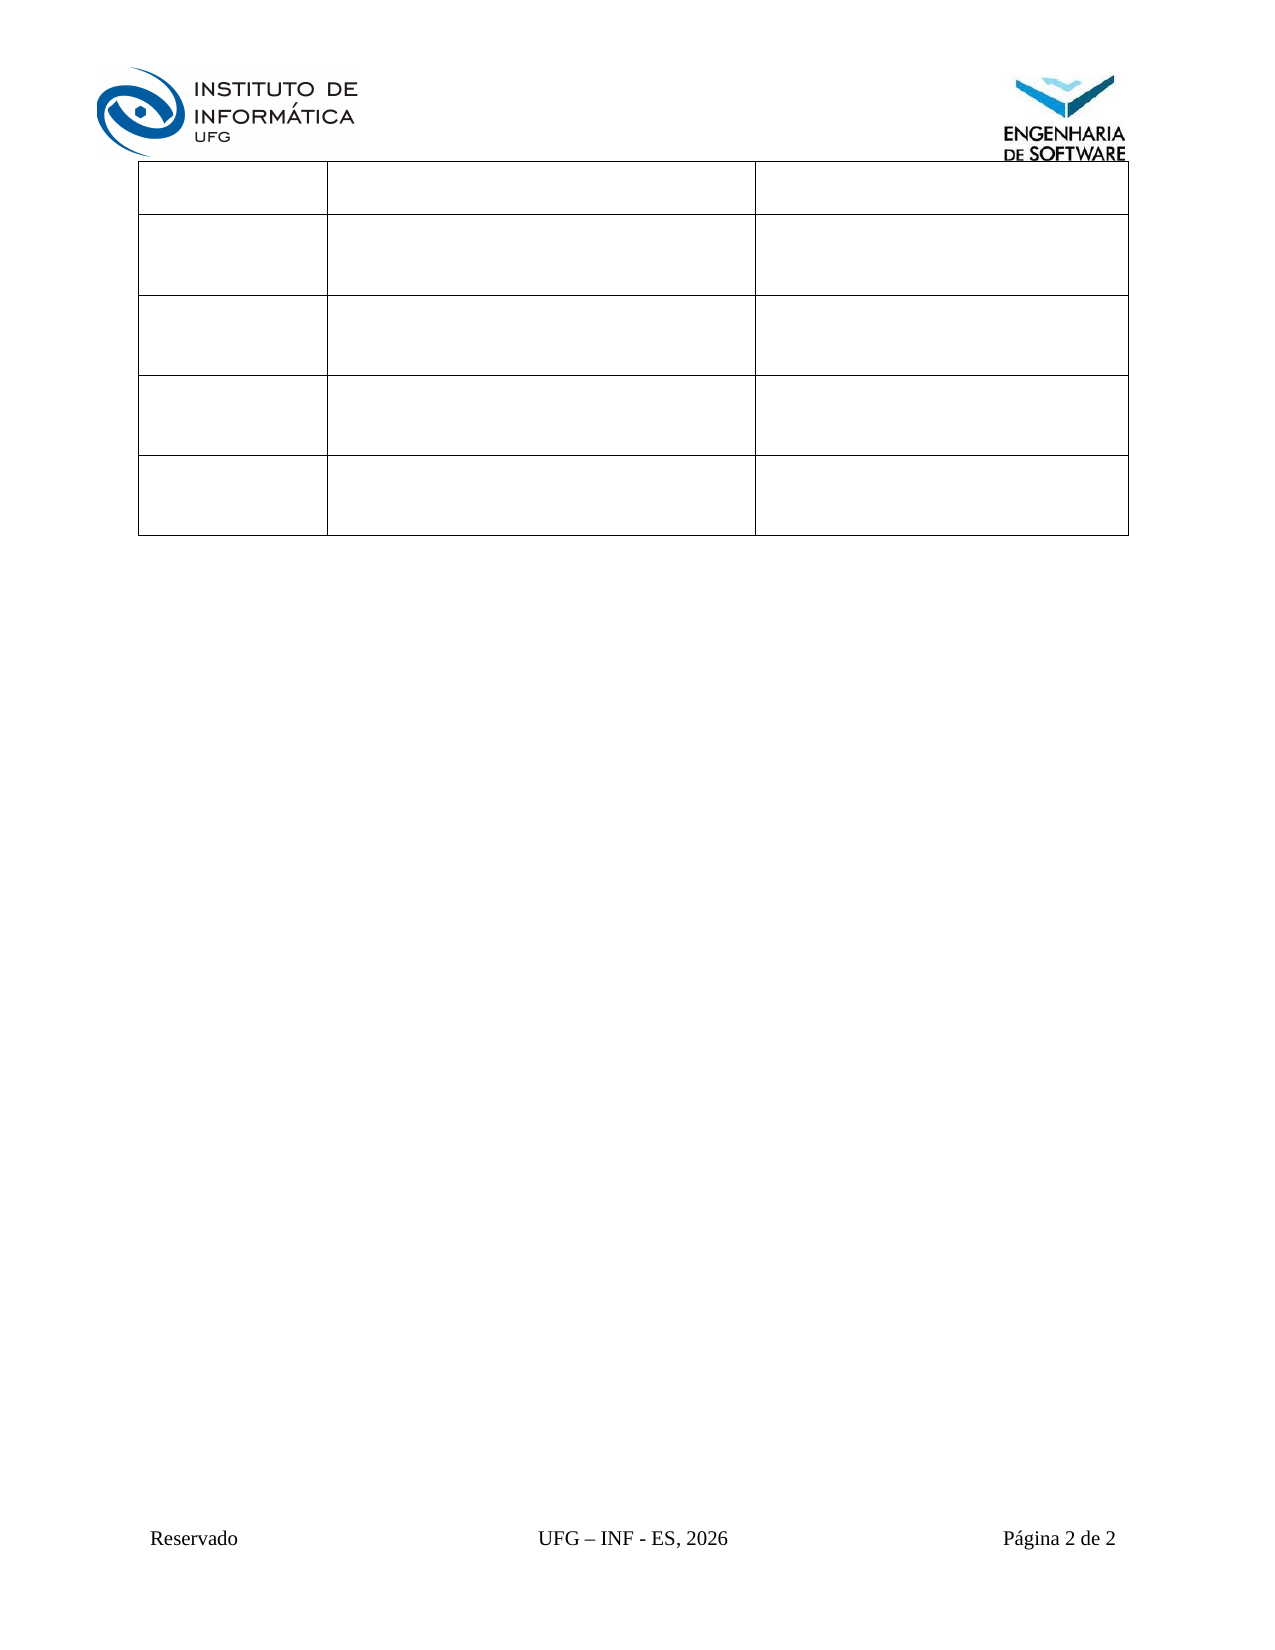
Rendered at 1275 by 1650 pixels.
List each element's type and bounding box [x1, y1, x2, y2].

table_cell [328, 162, 755, 214]
table_cell [328, 215, 755, 294]
table_cell [328, 376, 755, 455]
table_cell [756, 296, 1128, 374]
table_cell [328, 456, 755, 535]
table_cell [756, 215, 1128, 294]
table_cell [756, 162, 1128, 214]
table_cell [139, 456, 327, 535]
table_cell [328, 296, 755, 374]
table_cell [139, 215, 327, 294]
picture [97, 67, 358, 157]
table_cell [756, 376, 1128, 455]
table_cell [756, 456, 1128, 535]
table_cell [139, 296, 327, 374]
table_cell [139, 162, 327, 214]
picture [1003, 75, 1125, 161]
table_cell [139, 376, 327, 455]
